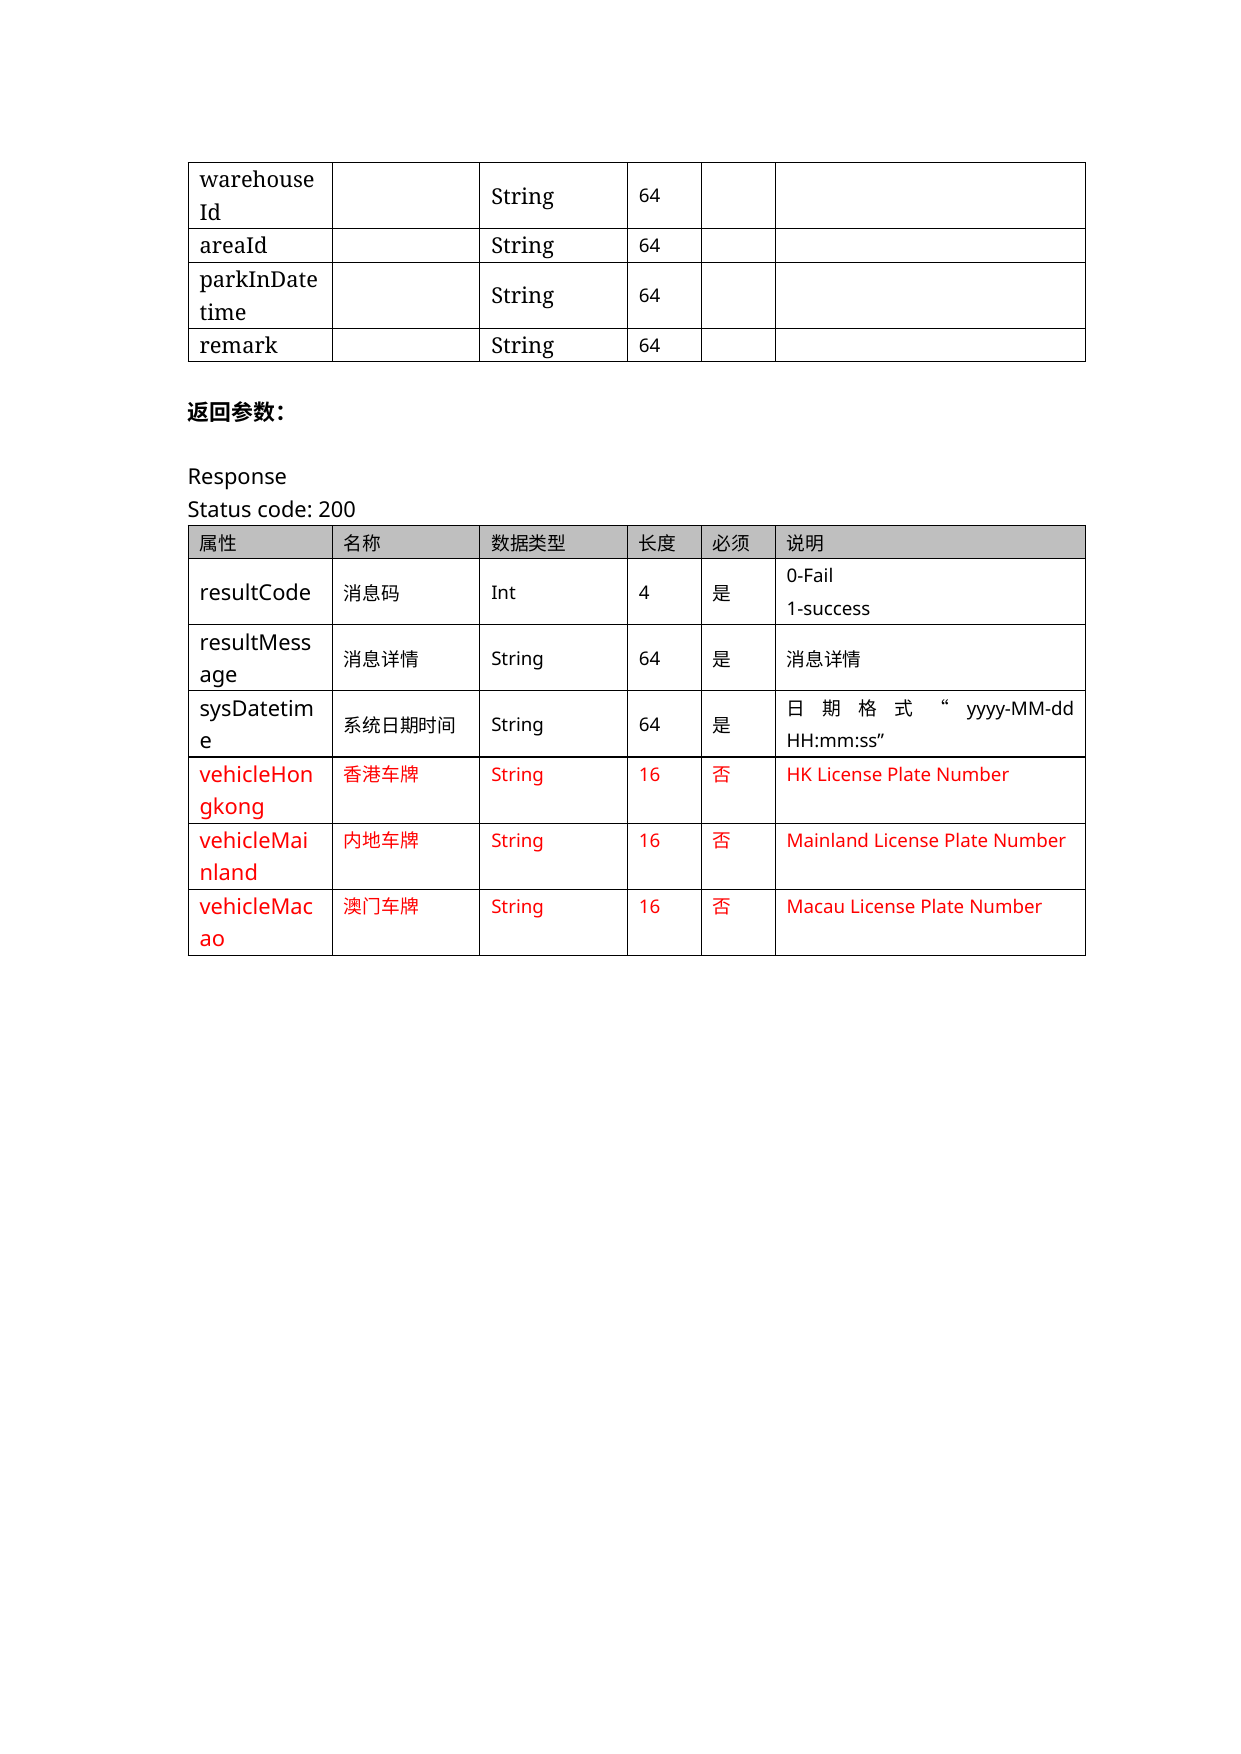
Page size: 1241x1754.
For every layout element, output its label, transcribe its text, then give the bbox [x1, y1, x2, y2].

table_cell 64 [628, 263, 701, 328]
table_cell parkInDatetime [189, 263, 332, 328]
table_cell 64 [628, 163, 701, 228]
table_cell 澳门车牌 [333, 890, 479, 954]
table_cell 4 [628, 559, 701, 624]
table_cell 16 [628, 890, 701, 954]
table_cell [333, 163, 479, 228]
table_cell 香港车牌 [333, 758, 479, 822]
table_cell String [480, 163, 627, 228]
table_cell resultMessage [189, 625, 332, 690]
table_cell Mainland License Plate Number [776, 824, 1085, 888]
table_cell 64 [628, 229, 701, 262]
table_cell [776, 163, 1085, 228]
table_cell 16 [628, 824, 701, 888]
table_header 长度 [628, 526, 701, 558]
table_cell [702, 263, 775, 328]
table_cell 16 [628, 758, 701, 822]
table_header 数据类型 [480, 526, 627, 558]
table_header 必须 [702, 526, 775, 558]
table_header 属性 [189, 526, 332, 558]
table_cell vehicleMainland [189, 824, 332, 888]
table_cell [333, 229, 479, 262]
text 返回参数： [187, 395, 1053, 427]
table_cell String [480, 758, 627, 822]
table_cell 64 [628, 625, 701, 690]
table_cell [776, 263, 1085, 328]
table_cell [776, 329, 1085, 361]
text Status code: 200 [187, 492, 1053, 525]
table_cell String [480, 824, 627, 888]
table_cell 64 [628, 329, 701, 361]
table_cell resultCode [189, 559, 332, 624]
table_cell 否 [702, 758, 775, 822]
table_cell String [480, 625, 627, 690]
table_cell vehicleMacao [189, 890, 332, 954]
table_cell 是 [702, 625, 775, 690]
table_cell 是 [702, 559, 775, 624]
table_cell String [480, 229, 627, 262]
table_cell 消息详情 [333, 625, 479, 690]
table_cell [702, 329, 775, 361]
table_cell remark [189, 329, 332, 361]
table_cell HK License Plate Number [776, 758, 1085, 822]
table_cell [702, 229, 775, 262]
table_cell [333, 263, 479, 328]
table_cell 否 [702, 890, 775, 954]
table_cell 是 [702, 691, 775, 756]
table_cell String [480, 691, 627, 756]
table_cell String [480, 890, 627, 954]
table_cell 内地车牌 [333, 824, 479, 888]
table_cell vehicleHongkong [189, 758, 332, 822]
table_header 说明 [776, 526, 1085, 558]
text Response [187, 460, 1053, 492]
table_cell 系统日期时间 [333, 691, 479, 756]
table_cell [702, 163, 775, 228]
table_cell areaId [189, 229, 332, 262]
table_cell String [480, 263, 627, 328]
table_cell warehouseId [189, 163, 332, 228]
table_cell [333, 329, 479, 361]
table_cell Int [480, 559, 627, 624]
table_cell 消息详情 [776, 625, 1085, 690]
table_cell sysDatetime [189, 691, 332, 756]
table_cell [776, 229, 1085, 262]
table_cell 消息码 [333, 559, 479, 624]
table_header 名称 [333, 526, 479, 558]
table_cell 64 [628, 691, 701, 756]
table_cell String [480, 329, 627, 361]
table_cell Macau License Plate Number [776, 890, 1085, 954]
table_cell 日期格式“yyyy-MM-dd HH:mm:ss” [776, 691, 1085, 756]
table_cell 0-Fail 1-success [776, 559, 1085, 624]
table_cell 否 [702, 824, 775, 888]
